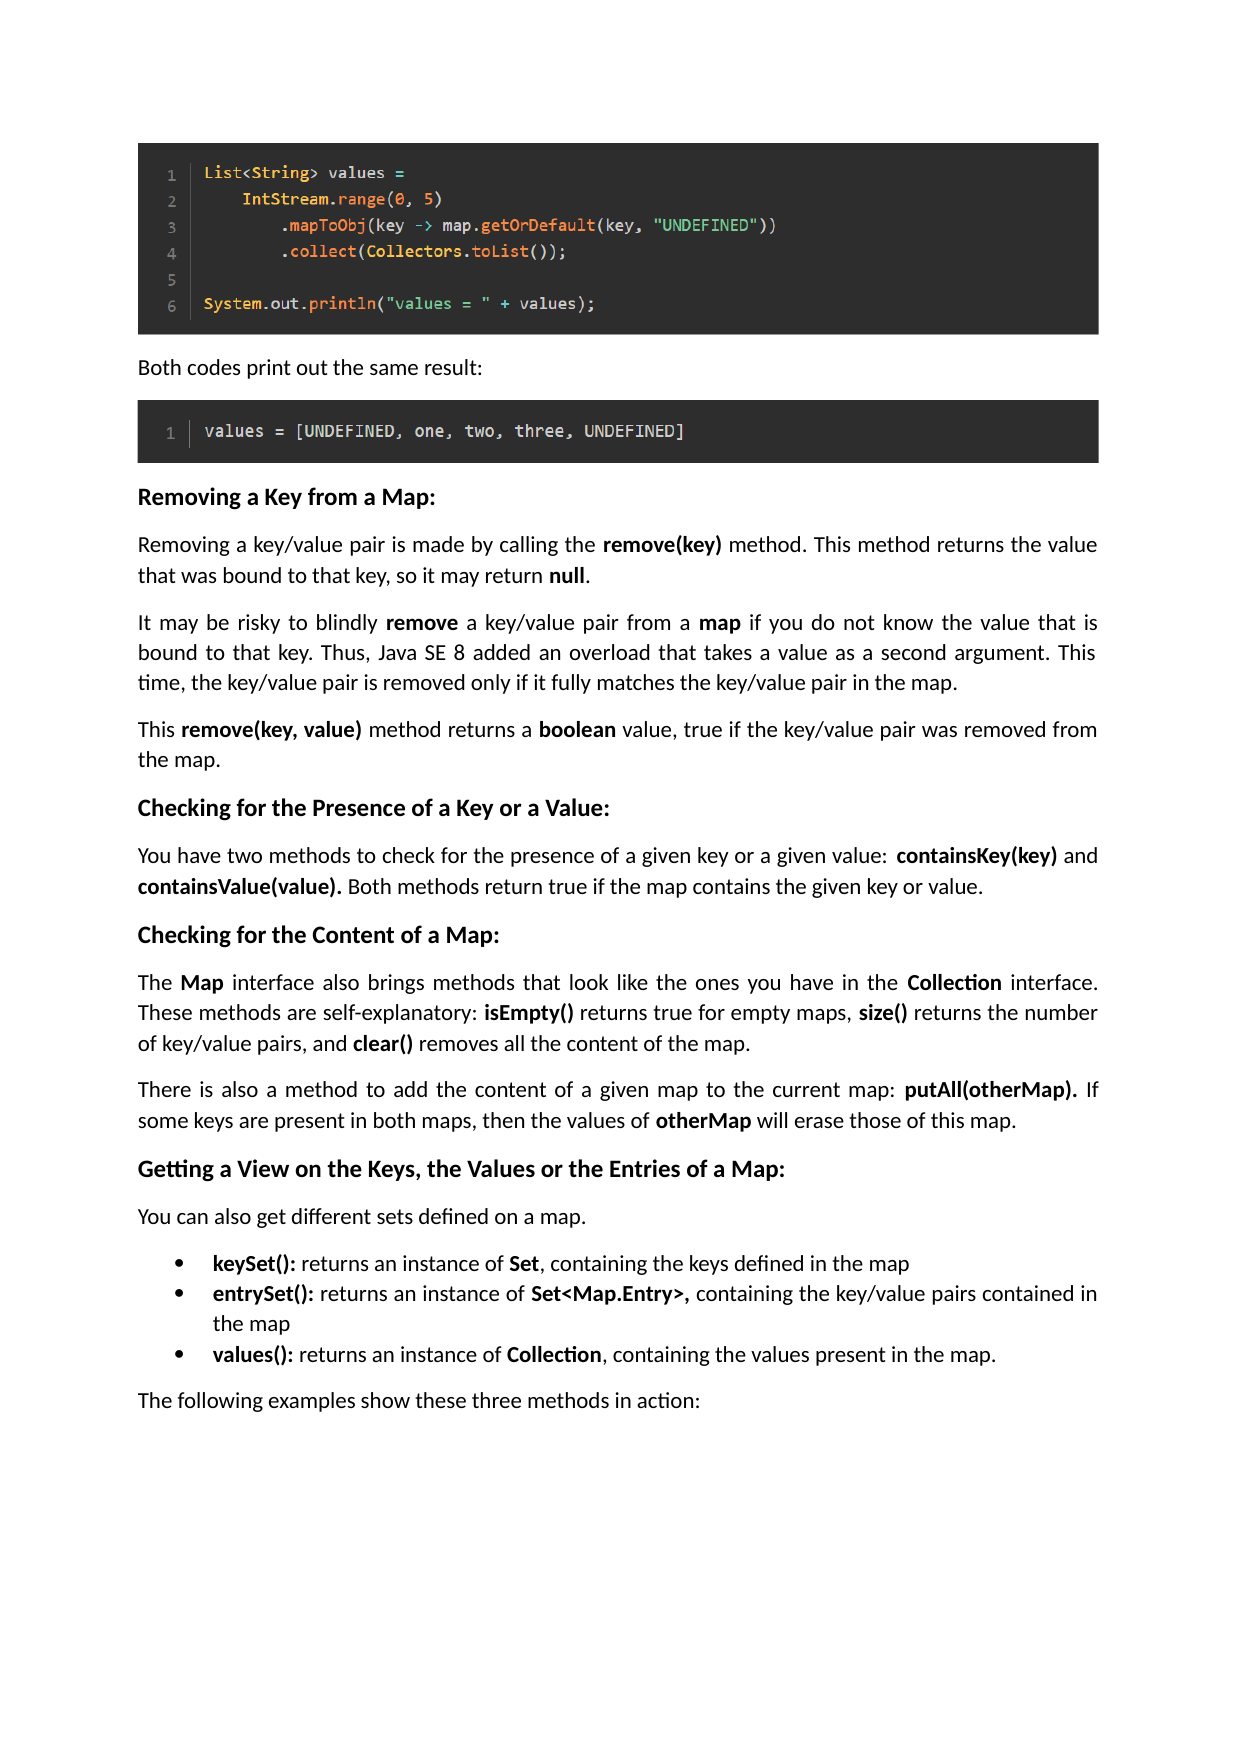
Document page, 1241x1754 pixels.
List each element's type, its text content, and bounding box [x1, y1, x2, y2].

text Checking for the Presence of a Key or a Value: [138, 792, 1098, 823]
text Getting a View on the Keys, the Values or the Entries of a Map: [138, 1153, 1098, 1183]
list keySet(): returns an instance of Set, containing the keys defined in the map [175, 1249, 1098, 1277]
text This remove(key, value) method returns a boolean value, true if the key/value pair was removed from the map. [138, 715, 1098, 773]
text Both codes print out the same result: [138, 353, 1098, 381]
text The Map interface also brings methods that look like the ones you have in the Collection interface. These methods are self-explanatory: isEmpty() returns true for empty maps, size() returns the number of key/value pairs, and clear() removes all the content of the map. [138, 968, 1098, 1057]
text You can also get different sets defined on a map. [138, 1202, 1098, 1230]
list values(): returns an instance of Collection, containing the values present in the map. [175, 1340, 1098, 1368]
text You have two methods to check for the presence of a given key or a given value: containsKey(key) and containsValue(value). Both methods return true if the map contains the given key or value. [138, 842, 1098, 900]
picture [137, 143, 1099, 335]
text Checking for the Content of a Map: [138, 919, 1098, 949]
text Removing a Key from a Map: [138, 481, 1098, 512]
text Removing a key/value pair is made by calling the remove(key) method. This method returns the value that was bound to that key, so it may return null. [138, 531, 1098, 589]
text There is also a method to add the content of a given map to the current map: putAll(otherMap). If some keys are present in both maps, then the values of otherMap will erase those of this map. [138, 1076, 1098, 1134]
text It may be risky to blindly remove a key/value pair from a map if you do not know the value that is bound to that key. Thus, Java SE 8 added an overload that takes a value as a second argument. This time, the key/value pair is removed only if it fully matches the key/value pair in the map. [138, 608, 1098, 696]
list entrySet(): returns an instance of Set<Map.Entry>, containing the key/value pairs contained in the map [175, 1279, 1098, 1338]
picture [137, 400, 1099, 463]
text The following examples show these three methods in action: [138, 1387, 1098, 1415]
